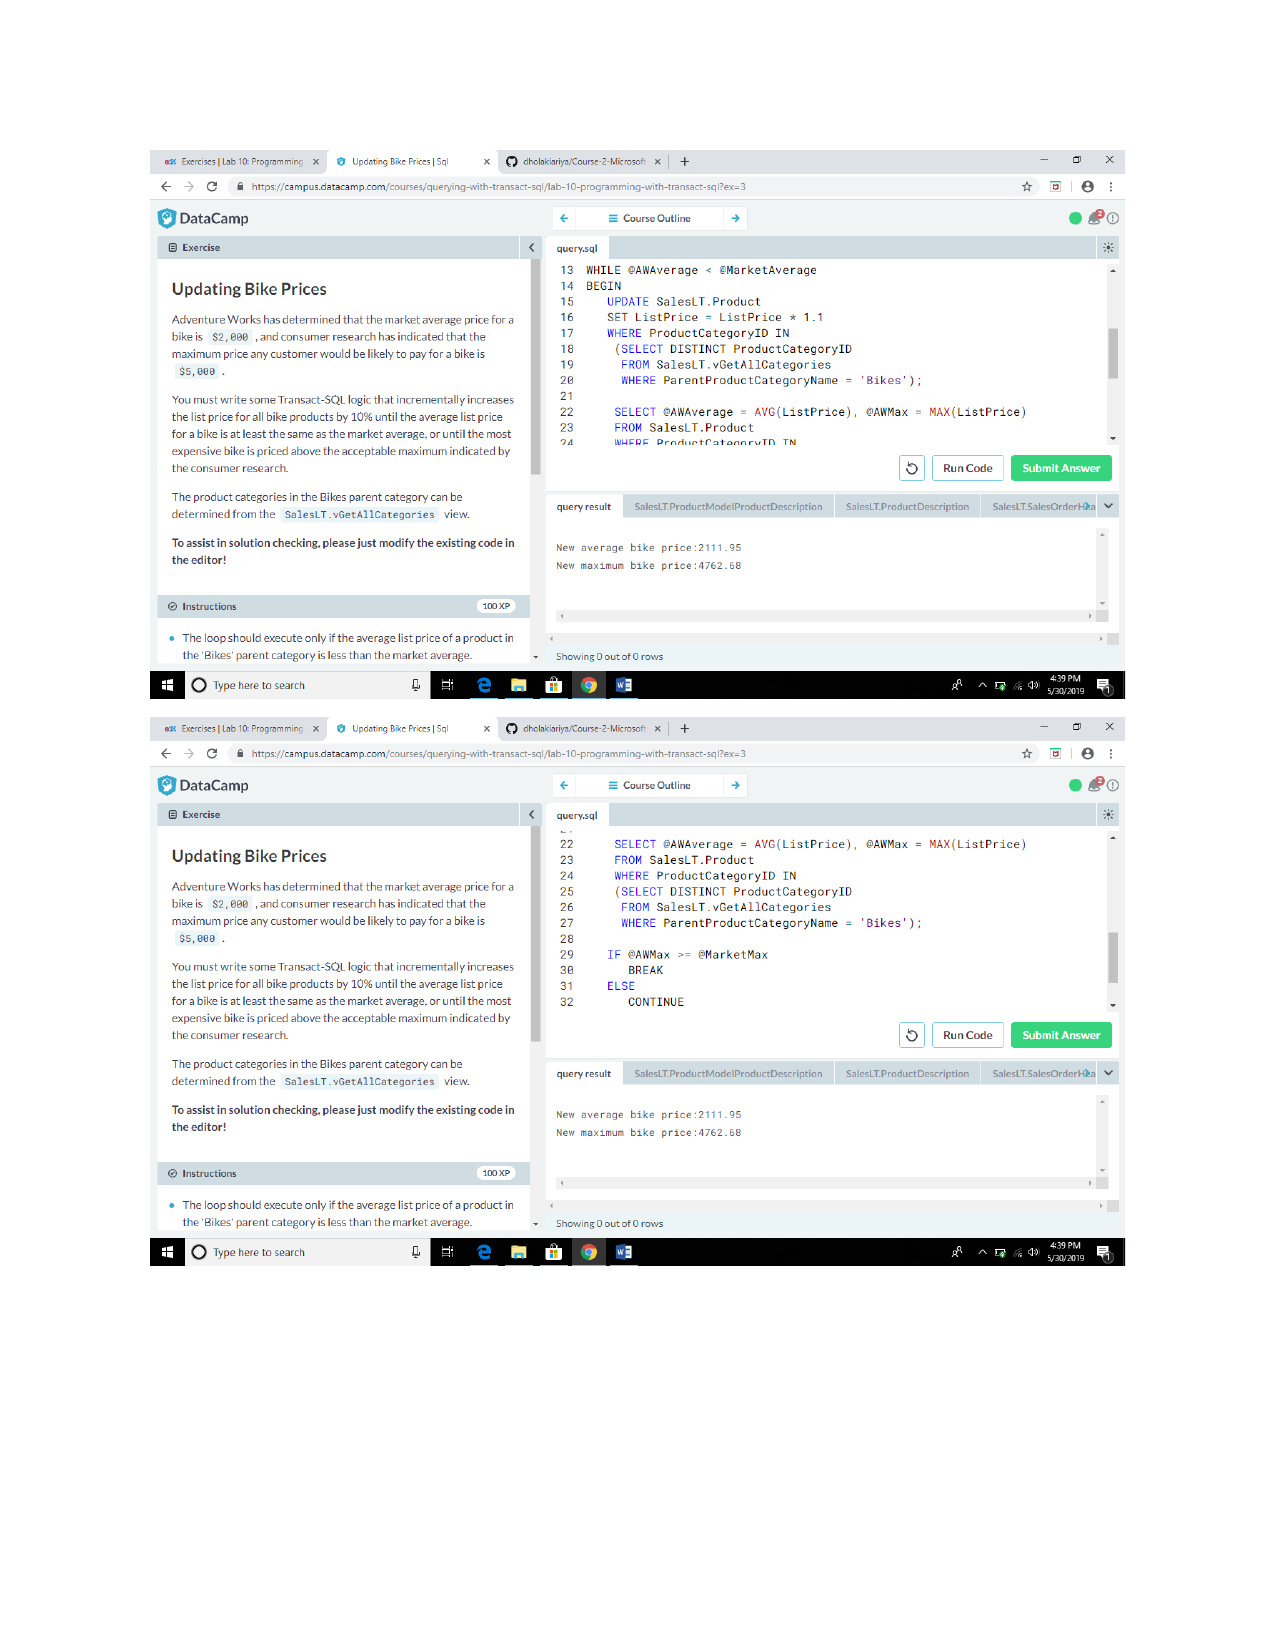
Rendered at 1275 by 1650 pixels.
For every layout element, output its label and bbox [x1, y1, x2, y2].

picture [150, 717, 1125, 1266]
picture [150, 150, 1125, 699]
